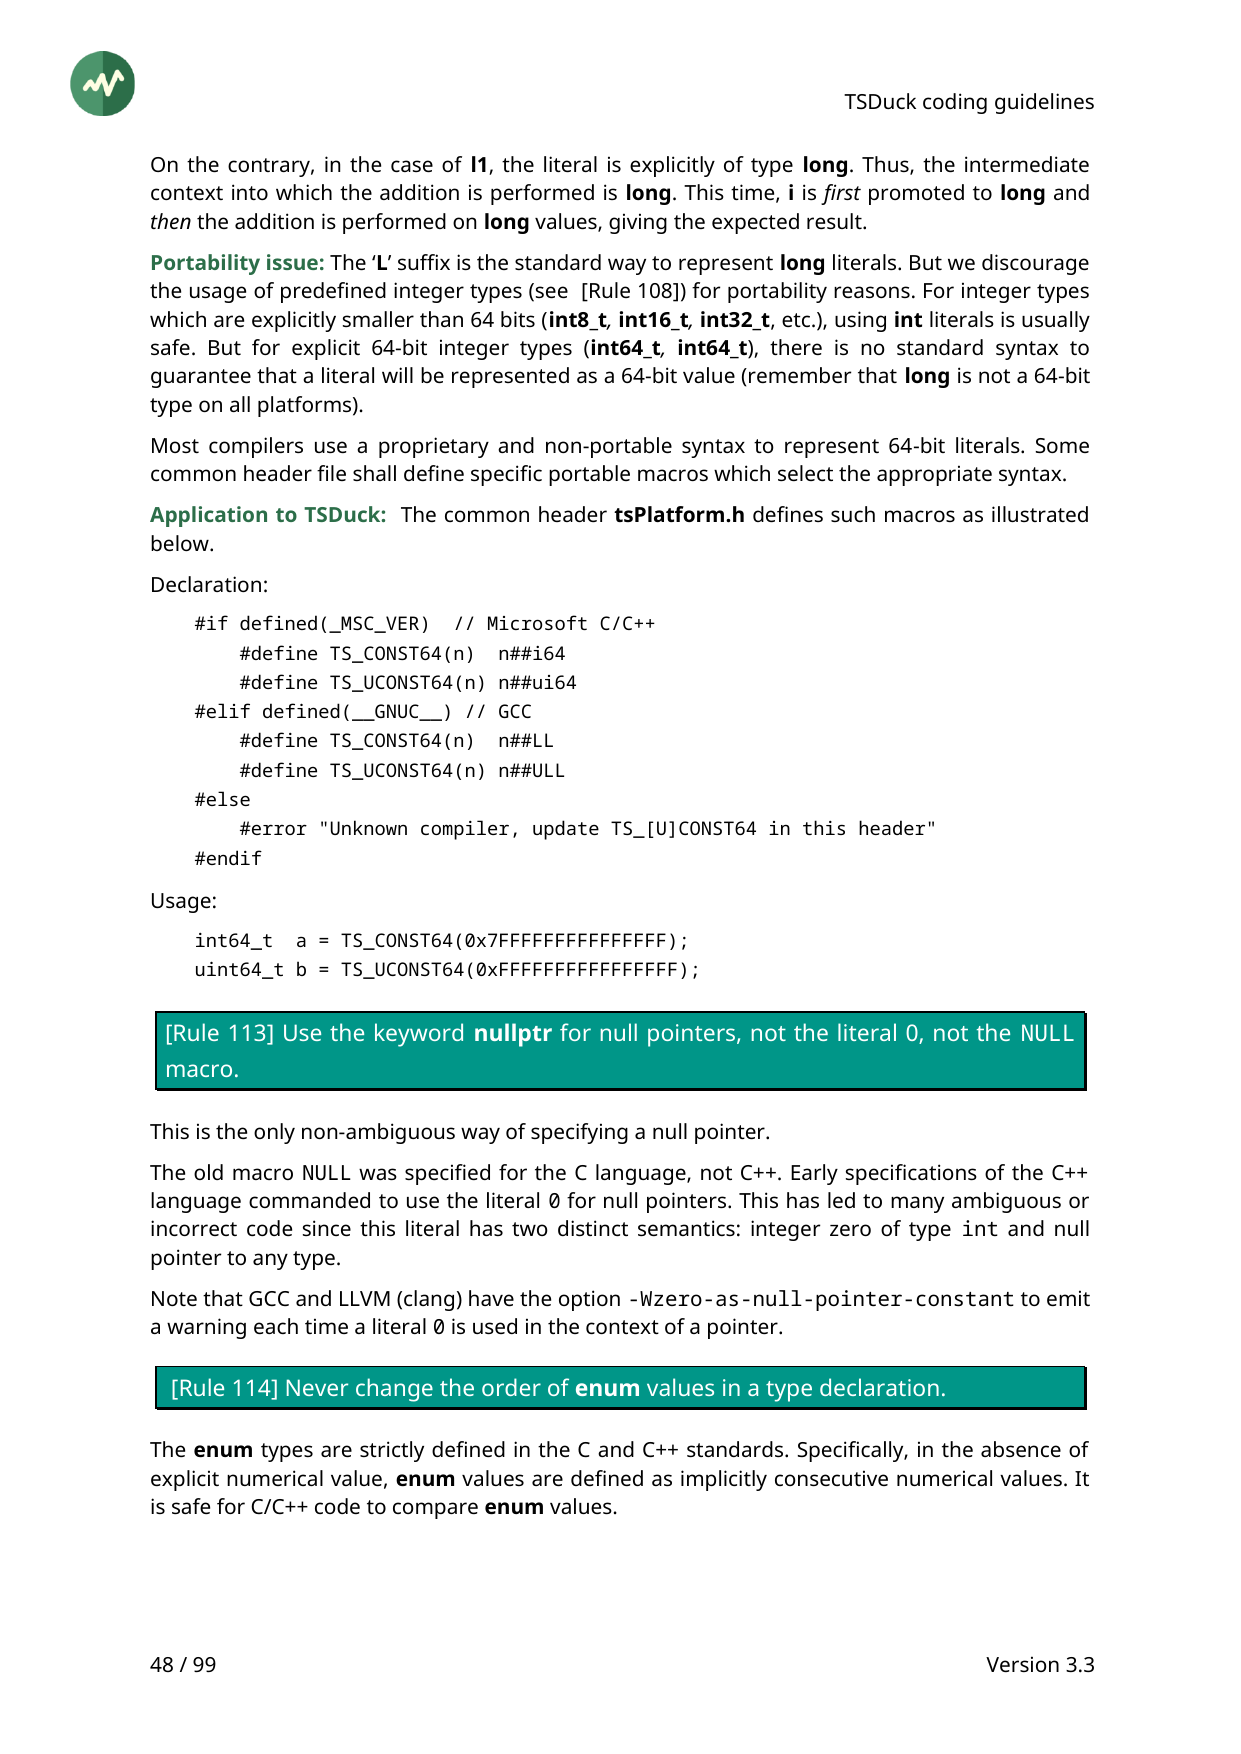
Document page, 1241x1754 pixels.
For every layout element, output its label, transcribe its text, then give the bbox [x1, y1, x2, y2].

text Most compilers use a proprietary and non-portable syntax to represent 64-bit literals. Some common header file shall define specific portable macros which select the appropriate syntax. [150, 431, 1090, 488]
text Usage: [150, 887, 1090, 915]
text [Rule 113] Use the keyword nullptr for null pointers, not the literal 0, not the NULL macro. [157, 1013, 1084, 1088]
text Note that GCC and LLVM (clang) have the option -Wzero-as-null-pointer-constant to emit a warning each time a literal 0 is used in the context of a pointer. [150, 1284, 1090, 1341]
text Portability issue: The ‘L’ suffix is the standard way to represent long literals. But we discourage the usage of predefined integer types (see [Rule 108]) for portability reasons. For integer types which are explicitly smaller than 64 bits (int8_t, int16_t, int32_t, etc.), using int literals is usually safe. But for explicit 64-bit integer types (int64_t, int64_t), there is no standard syntax to guarantee that a literal will be represented as a 64-bit value (remember that long is not a 64-bit type on all platforms). [150, 248, 1090, 418]
picture [70, 51, 135, 116]
text #define CONST64(n) n##LL [194, 728, 1090, 753]
text #define UCONST64(n) n##ui64 [194, 669, 1090, 695]
text #define UCONST64(n) n##ULL [194, 757, 1090, 782]
text #else [194, 786, 1090, 812]
text On the contrary, in the case of l1, the literal is explicitly of type long. Thus, the intermediate context into which the addition is performed is long. This time, i is first promoted to long and then the addition is performed on long values, giving the expected result. [150, 150, 1090, 235]
text Declaration: [150, 570, 1090, 598]
text int64_t a = TS_CONST64(0x7FFFFFFFFFFFFFFF); [194, 927, 1090, 953]
text This is the only non-ambiguous way of specifying a null pointer. [150, 1117, 1090, 1145]
text uint64_t b = TS_UCONST64(0xFFFFFFFFFFFFFFFF); [194, 957, 1090, 982]
text The enum types are strictly defined in the C and C++ standards. Specifically, in the absence of explicit numerical value, enum values are defined as implicitly consecutive numerical values. It is safe for C/C++ code to compare enum values. [150, 1436, 1090, 1521]
text #endif [194, 845, 1090, 870]
text #if defined(_MSC_VER) // Microsoft C/C++ [194, 611, 1090, 636]
text Application to TSDuck: The common header tsPlatform.h defines such macros as illustrated below. [150, 500, 1090, 557]
text [Rule 114] Never change the order of enum values in a type declaration. [157, 1367, 1084, 1407]
text #elif defined(__GNUC__) // GCC [194, 698, 1090, 724]
text #define CONST64(n) n##i64 [194, 640, 1090, 665]
text The old macro NULL was specified for the C language, not C++. Early specifications of the C++ language commanded to use the literal 0 for null pointers. This has led to many ambiguous or incorrect code since this literal has two distinct semantics: integer zero of type int and null pointer to any type. [150, 1158, 1090, 1271]
text #error "Unknown compiler, update [U]CONST64 in this header" [194, 816, 1090, 841]
